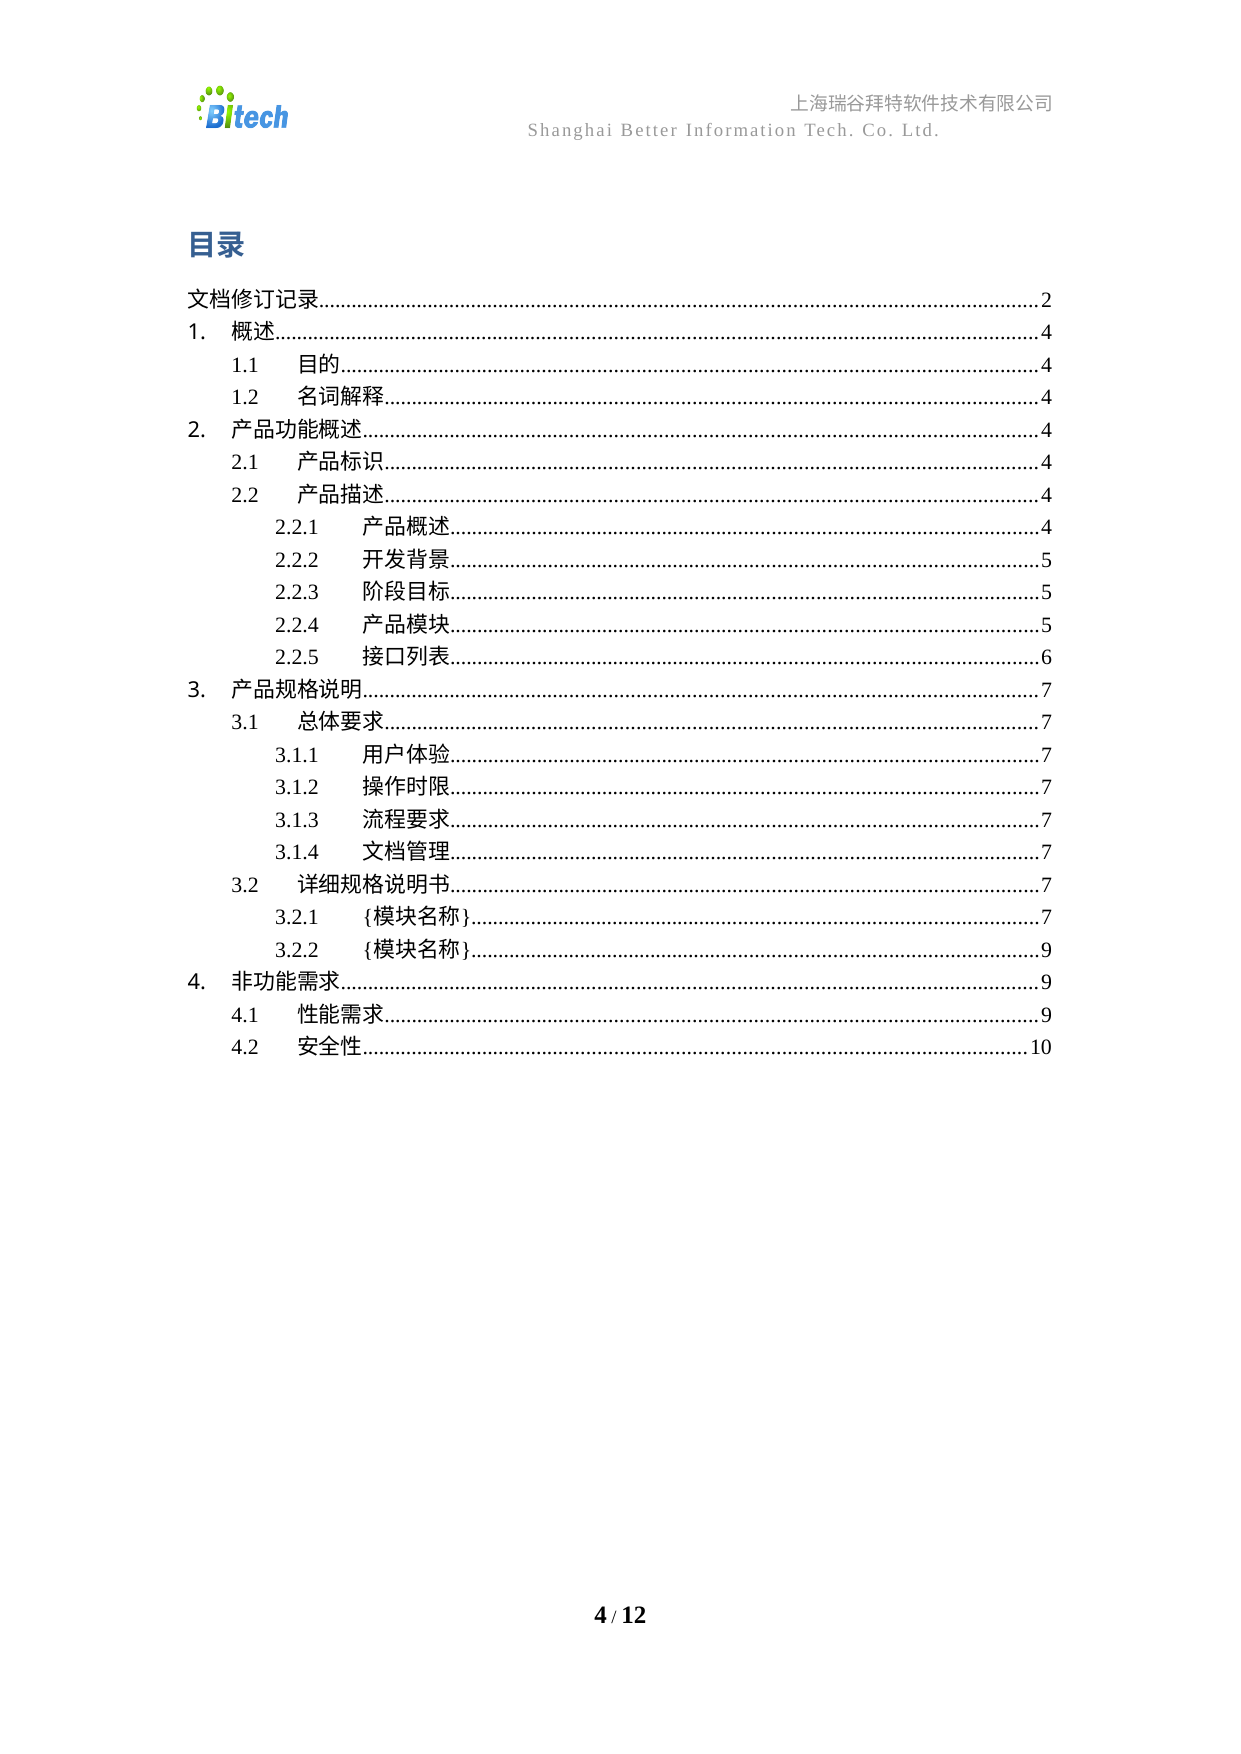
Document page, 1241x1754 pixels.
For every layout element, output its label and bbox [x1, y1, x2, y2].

picture [187, 68, 300, 147]
